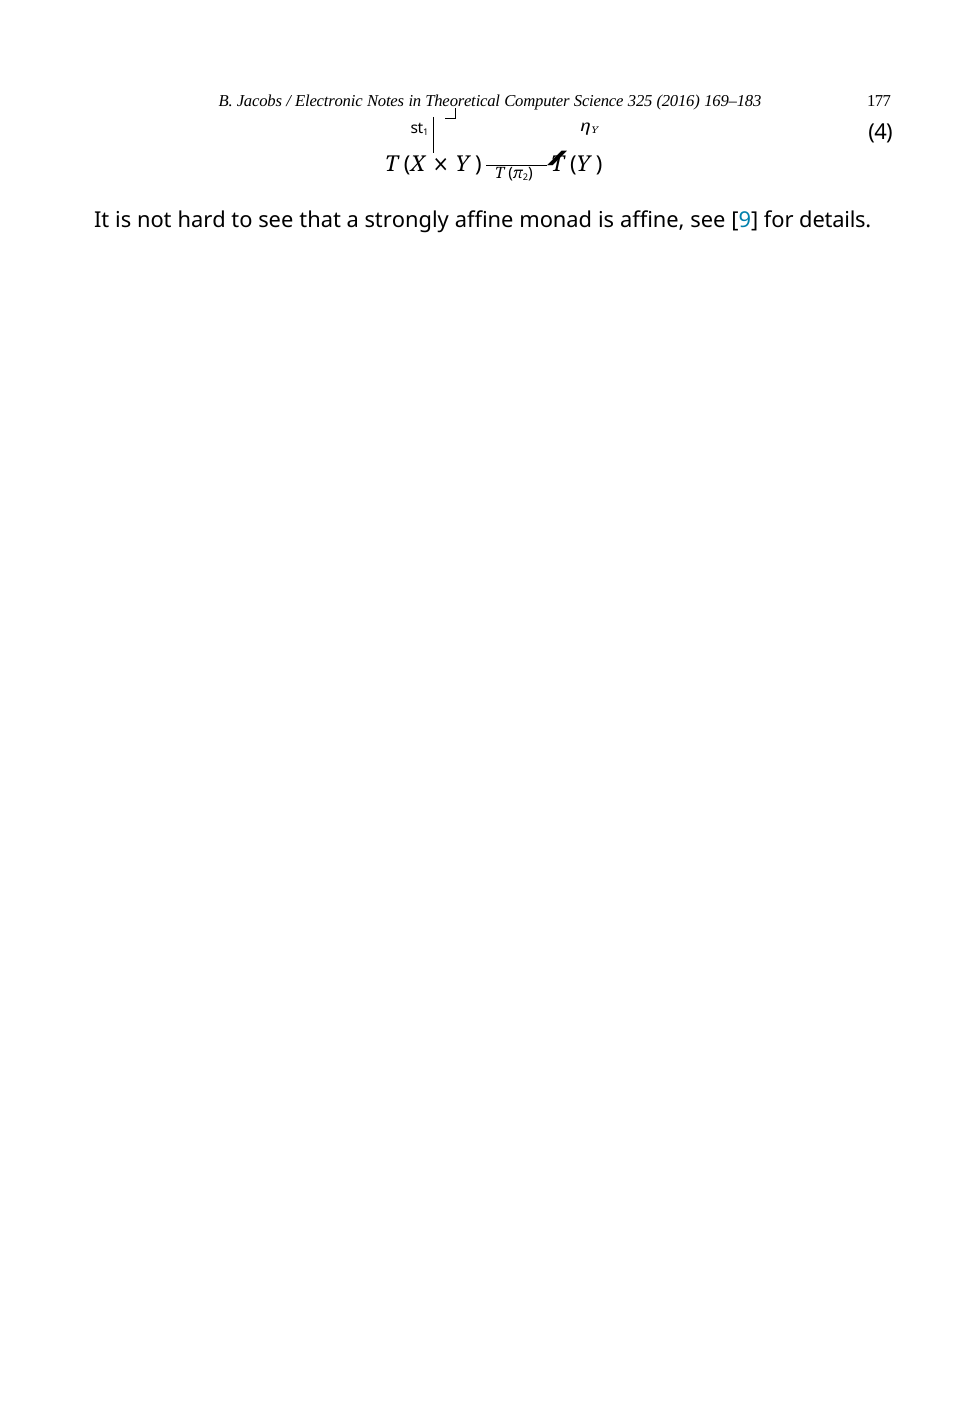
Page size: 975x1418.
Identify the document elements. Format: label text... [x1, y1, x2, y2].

text It is not hard to see that a strongly affine monad is affine, see [9] for details. [94, 204, 910, 234]
text T (π2) [494, 166, 538, 183]
text T (X × Y ) [71, 150, 482, 177]
text st1 [71, 121, 428, 137]
text ηY [580, 119, 616, 134]
text (4) [620, 116, 893, 146]
text T (Y ) [551, 150, 616, 177]
